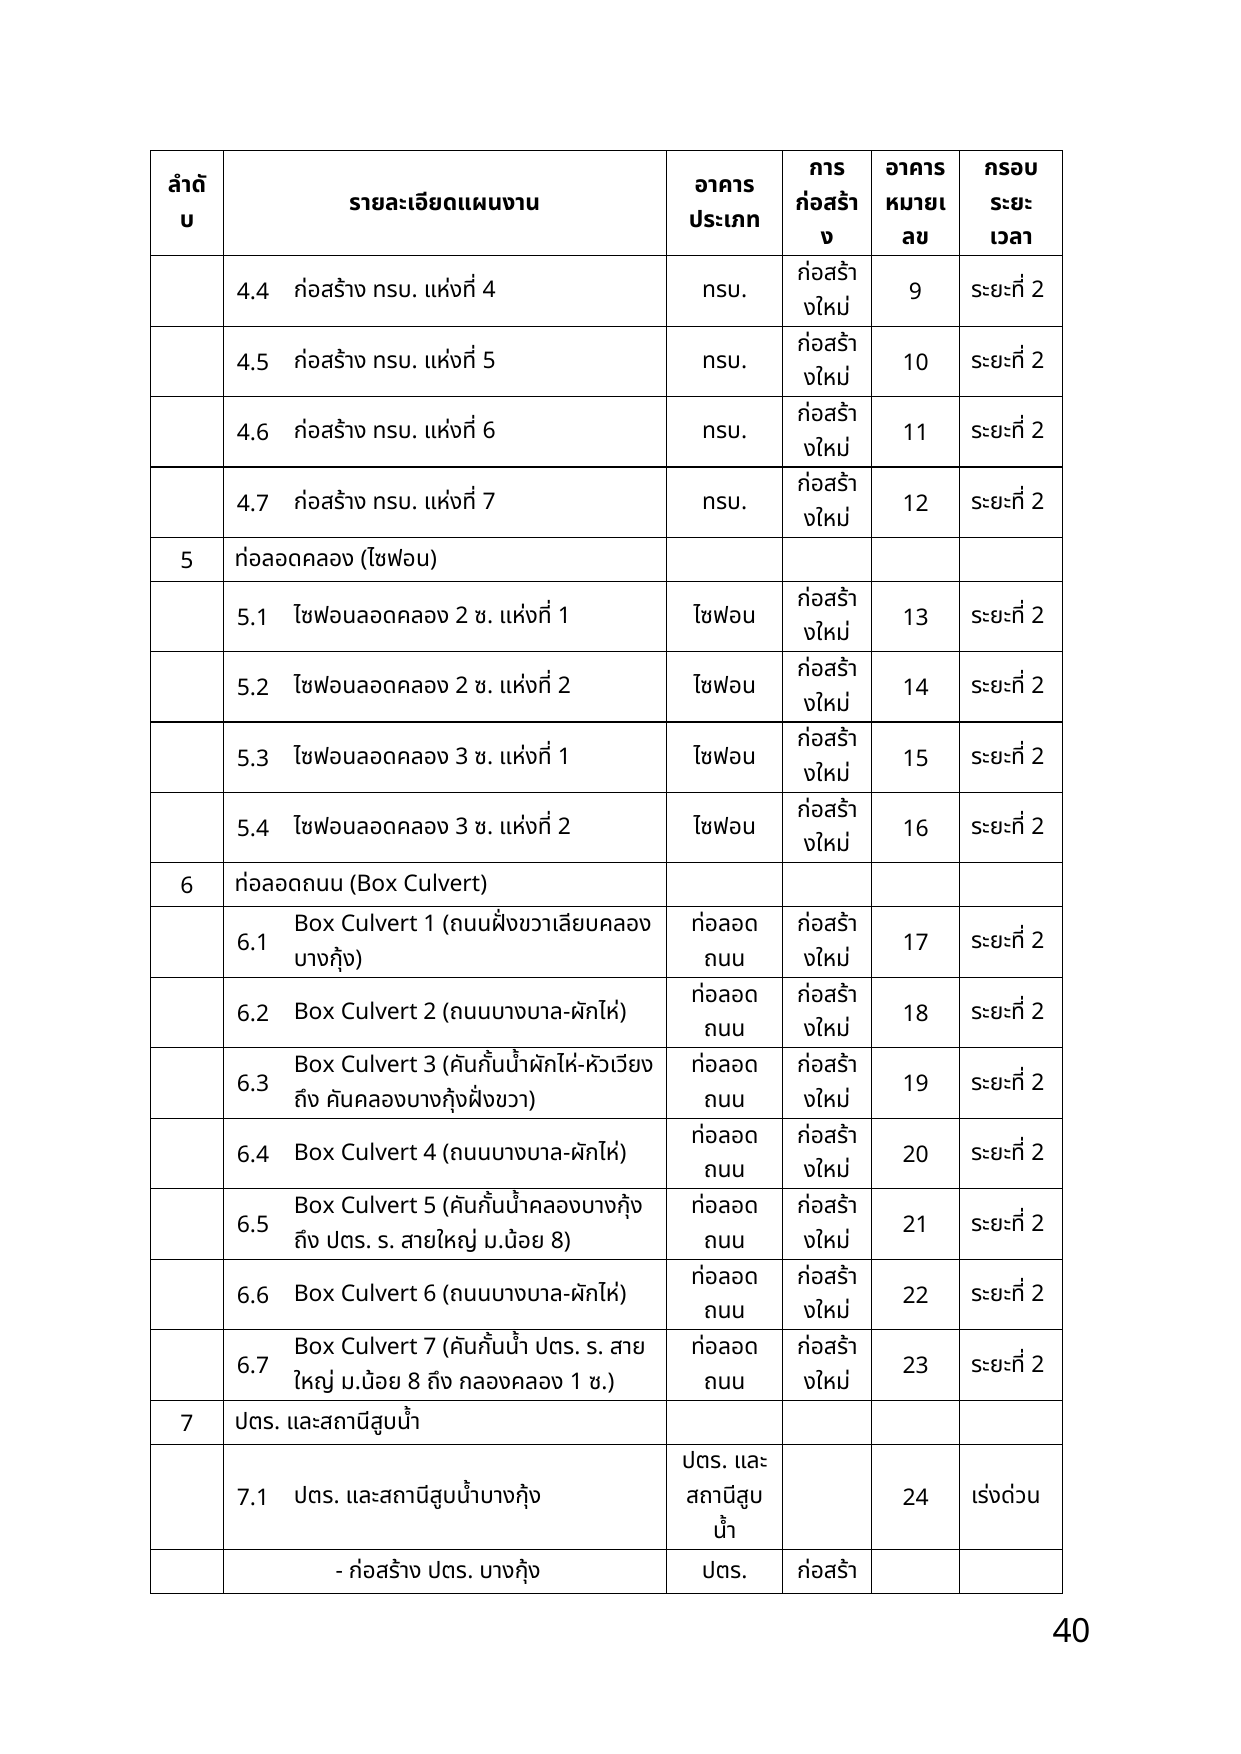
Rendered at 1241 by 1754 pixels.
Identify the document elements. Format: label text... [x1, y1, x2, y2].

table_cell 10 [872, 327, 959, 396]
table_cell [151, 1445, 223, 1549]
table_header ลำดับ [151, 151, 223, 255]
table_cell ระยะที่ 2 [960, 907, 1062, 977]
table_cell Box Culvert 7 (คันกั้นน้ำ ปตร. ร. สายใหญ่ ม.น้อย 8 ถึง กลองคลอง 1 ซ.) [283, 1330, 666, 1400]
table_cell 14 [872, 652, 959, 721]
table_cell [872, 1401, 959, 1443]
table_cell ก่อสร้างใหม่ [783, 1330, 871, 1400]
table_cell [872, 1550, 959, 1592]
table_cell ระยะที่ 2 [960, 468, 1062, 537]
table_cell [151, 978, 223, 1047]
table_cell 20 [872, 1119, 959, 1188]
table_cell [224, 1550, 282, 1592]
table_cell [151, 793, 223, 862]
table_cell 15 [872, 723, 959, 792]
table_cell [151, 652, 223, 721]
table_cell ระยะที่ 2 [960, 327, 1062, 396]
table_cell ไซฟอน [667, 582, 782, 651]
table_cell [960, 863, 1062, 906]
table_cell ไซฟอน [667, 652, 782, 721]
table_cell ระยะที่ 2 [960, 723, 1062, 792]
table_cell ระยะที่ 2 [960, 1330, 1062, 1400]
table_cell [151, 256, 223, 326]
table_header กรอบระยะเวลา [960, 151, 1062, 255]
table_cell [960, 1401, 1062, 1443]
table_cell [783, 538, 871, 581]
table_cell ระยะที่ 2 [960, 1189, 1062, 1259]
table_cell 6.1 [224, 907, 282, 977]
table_cell ก่อสร้างใหม่ [783, 582, 871, 651]
table_cell ระยะที่ 2 [960, 652, 1062, 721]
table_cell [151, 397, 223, 466]
table_cell 4.5 [224, 327, 282, 396]
table_cell 4.7 [224, 468, 282, 537]
table_header รายละเอียดแผนงาน [224, 151, 666, 255]
table_cell 4.6 [224, 397, 282, 466]
table_cell ท่อลอดถนน [667, 1119, 782, 1188]
table_cell 16 [872, 793, 959, 862]
table_cell 11 [872, 397, 959, 466]
table_cell ระยะที่ 2 [960, 1119, 1062, 1188]
table_cell ทรบ. [667, 256, 782, 326]
table_cell ก่อสร้างใหม่ [783, 256, 871, 326]
table_cell 6.7 [224, 1330, 282, 1400]
table_cell ก่อสร้างใหม่ [783, 907, 871, 977]
table_cell 9 [872, 256, 959, 326]
table_cell ก่อสร้าง ทรบ. แห่งที่ 6 [283, 397, 666, 466]
table_cell ท่อลอดถนน [667, 1048, 782, 1118]
table_cell Box Culvert 5 (คันกั้นน้ำคลองบางกุ้ง ถึง ปตร. ร. สายใหญ่ ม.น้อย 8) [283, 1189, 666, 1259]
table_cell [151, 1330, 223, 1400]
table_header อาคารหมายเลข [872, 151, 959, 255]
table_cell ปตร. [667, 1550, 782, 1592]
table_cell ก่อสร้าง ทรบ. แห่งที่ 4 [283, 256, 666, 326]
table_cell [783, 1401, 871, 1443]
table_cell [960, 538, 1062, 581]
table_cell [151, 723, 223, 792]
table_cell ก่อสร้างใหม่ [783, 1260, 871, 1329]
table_cell ไซฟอนลอดคลอง 3 ซ. แห่งที่ 2 [283, 793, 666, 862]
table_cell [151, 468, 223, 537]
table_cell 6.2 [224, 978, 282, 1047]
table_cell ปตร. และสถานีสูบน้ำบางกุ้ง [283, 1445, 666, 1549]
table_cell ระยะที่ 2 [960, 397, 1062, 466]
table_cell 4.4 [224, 256, 282, 326]
table_cell 6.6 [224, 1260, 282, 1329]
table_cell ทรบ. [667, 327, 782, 396]
table_cell [151, 582, 223, 651]
table_cell ระยะที่ 2 [960, 1260, 1062, 1329]
table_cell ก่อสร้างใหม่ [783, 978, 871, 1047]
table_cell 6.3 [224, 1048, 282, 1118]
table_cell ทรบ. [667, 397, 782, 466]
table_cell ปตร. และสถานีสูบน้ำ [224, 1401, 666, 1443]
table_cell ก่อสร้าง ทรบ. แห่งที่ 7 [283, 468, 666, 537]
table_cell 22 [872, 1260, 959, 1329]
table_cell ท่อลอดคลอง (ไซฟอน) [224, 538, 666, 581]
table_cell Box Culvert 2 (ถนนบางบาล-ผักไห่) [283, 978, 666, 1047]
table_cell ทรบ. [667, 468, 782, 537]
table_cell Box Culvert 4 (ถนนบางบาล-ผักไห่) [283, 1119, 666, 1188]
table_cell ก่อสร้างใหม่ [783, 1048, 871, 1118]
table_cell ก่อสร้างใหม่ [783, 327, 871, 396]
table_cell [960, 1550, 1062, 1592]
table_cell ไซฟอนลอดคลอง 3 ซ. แห่งที่ 1 [283, 723, 666, 792]
table_cell 5 [151, 538, 223, 581]
table_cell ระยะที่ 2 [960, 793, 1062, 862]
table_cell 5.3 [224, 723, 282, 792]
table_cell 18 [872, 978, 959, 1047]
table_cell ก่อสร้างใหม่ [783, 723, 871, 792]
table_header อาคารประเภท [667, 151, 782, 255]
table_cell ไซฟอนลอดคลอง 2 ซ. แห่งที่ 1 [283, 582, 666, 651]
table_cell [151, 327, 223, 396]
table_cell [667, 538, 782, 581]
table_cell [151, 1550, 223, 1592]
table_cell 21 [872, 1189, 959, 1259]
table_cell [151, 1048, 223, 1118]
table_cell เร่งด่วน [960, 1445, 1062, 1549]
table_cell ท่อลอดถนน [667, 978, 782, 1047]
table_cell ก่อสร้างใหม่ [783, 1189, 871, 1259]
table_cell ก่อสร้าง ทรบ. แห่งที่ 5 [283, 327, 666, 396]
table_cell Box Culvert 3 (คันกั้นน้ำผักไห่-หัวเวียง ถึง คันคลองบางกุ้งฝั่งขวา) [283, 1048, 666, 1118]
table_cell 5.1 [224, 582, 282, 651]
table_cell 12 [872, 468, 959, 537]
table_cell [151, 1119, 223, 1188]
table_cell 24 [872, 1445, 959, 1549]
table_cell ท่อลอดถนน [667, 1189, 782, 1259]
table_cell Box Culvert 1 (ถนนฝั่งขวาเลียบคลองบางกุ้ง) [283, 907, 666, 977]
table_cell 6 [151, 863, 223, 906]
table_cell 19 [872, 1048, 959, 1118]
table_cell 23 [872, 1330, 959, 1400]
table_cell [151, 1189, 223, 1259]
table_cell ระยะที่ 2 [960, 582, 1062, 651]
table_cell ก่อสร้างใหม่ [783, 468, 871, 537]
table_cell ระยะที่ 2 [960, 256, 1062, 326]
table_cell [667, 863, 782, 906]
table_cell [783, 1445, 871, 1549]
table_cell ระยะที่ 2 [960, 1048, 1062, 1118]
table_cell 5.2 [224, 652, 282, 721]
table_cell ก่อสร้างใหม่ [783, 1550, 871, 1592]
table_cell [783, 863, 871, 906]
table_cell 7 [151, 1401, 223, 1443]
table_header การก่อสร้าง [783, 151, 871, 255]
table_cell 6.4 [224, 1119, 282, 1188]
table_cell [151, 1260, 223, 1329]
table_cell ท่อลอดถนน [667, 1330, 782, 1400]
table_cell ระยะที่ 2 [960, 978, 1062, 1047]
table_cell ปตร. และสถานีสูบน้ำ [667, 1445, 782, 1549]
table_cell ท่อลอดถนน [667, 1260, 782, 1329]
table_cell ท่อลอดถนน (Box Culvert) [224, 863, 666, 906]
table_cell ก่อสร้างใหม่ [783, 793, 871, 862]
table_cell ก่อสร้างใหม่ [783, 397, 871, 466]
table_cell 7.1 [224, 1445, 282, 1549]
table_cell ไซฟอน [667, 723, 782, 792]
table_cell ท่อลอดถนน [667, 907, 782, 977]
table_cell 17 [872, 907, 959, 977]
table_cell [872, 863, 959, 906]
table_cell ไซฟอน [667, 793, 782, 862]
table_cell [667, 1401, 782, 1443]
table_cell [151, 907, 223, 977]
table_cell - ก่อสร้าง ปตร. บางกุ้ง [283, 1550, 666, 1592]
table_cell 13 [872, 582, 959, 651]
table_cell ก่อสร้างใหม่ [783, 652, 871, 721]
table_cell ไซฟอนลอดคลอง 2 ซ. แห่งที่ 2 [283, 652, 666, 721]
table_cell 6.5 [224, 1189, 282, 1259]
table_cell 5.4 [224, 793, 282, 862]
table_cell [872, 538, 959, 581]
table_cell Box Culvert 6 (ถนนบางบาล-ผักไห่) [283, 1260, 666, 1329]
table_cell ก่อสร้างใหม่ [783, 1119, 871, 1188]
